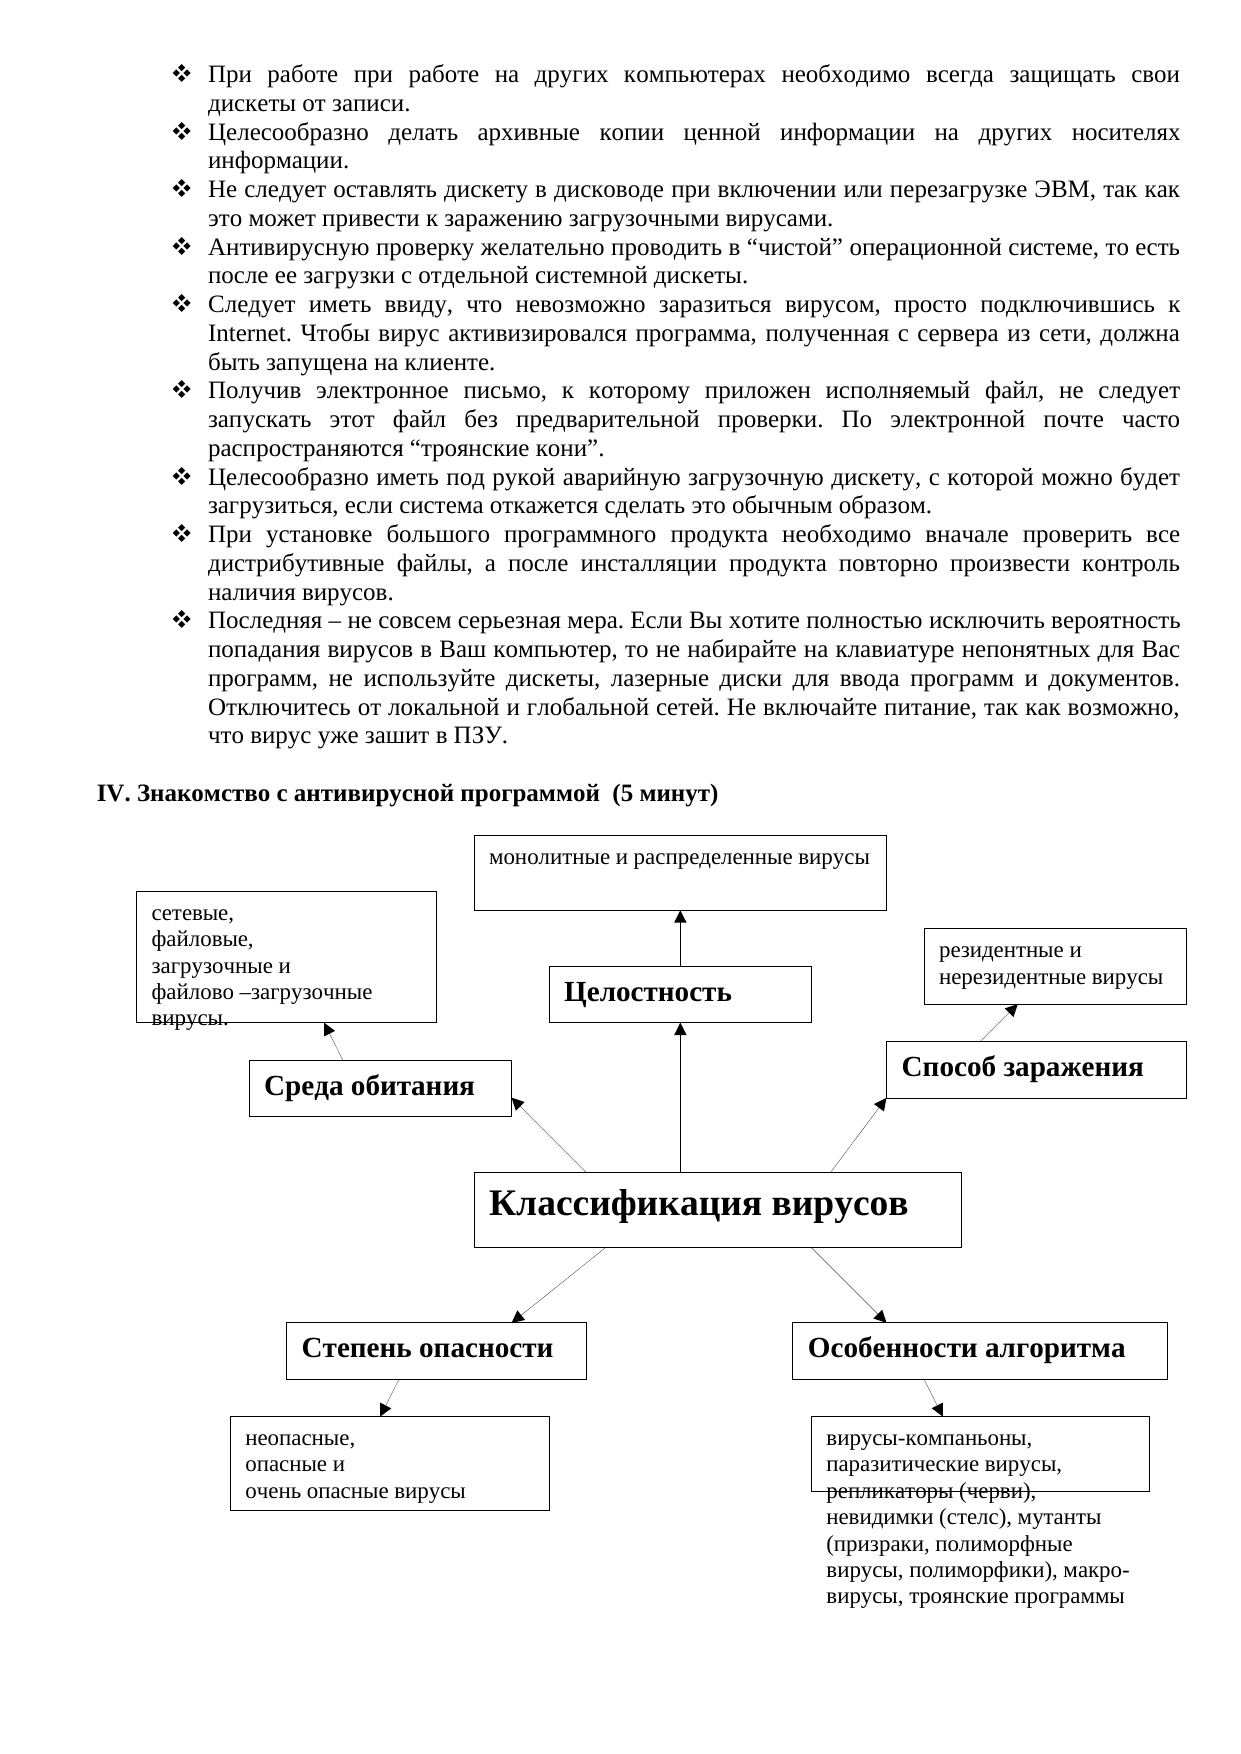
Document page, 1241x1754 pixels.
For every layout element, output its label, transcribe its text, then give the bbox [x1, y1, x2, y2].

list Целесообразно иметь под рукой аварийную загрузочную дискету, с которой можно будет загрузиться, если система откажется сделать это обычным образом. [170, 462, 1181, 519]
list Антивирусную проверку желательно проводить в “чистой” операционной системе, то есть после ее загрузки с отдельной системной дискеты. [170, 232, 1181, 289]
list При работе при работе на других компьютерах необходимо всегда защищать свои дискеты от записи. [170, 59, 1181, 117]
list Целесообразно делать архивные копии ценной информации на других носителях информации. [170, 117, 1181, 174]
list Последняя – не совсем серьезная мера. Если Вы хотите полностью исключить вероятность попадания вирусов в Ваш компьютер, то не набирайте на клавиатуре непонятных для Вас программ, не используйте дискеты, лазерные диски для ввода программ и документов. Отключитесь от локальной и глобальной сетей. Не включайте питание, так как возможно, что вирус уже зашит в ПЗУ. [170, 605, 1181, 749]
list Следует иметь ввиду, что невозможно заразиться вирусом, просто подключившись к Internet. Чтобы вирус активизировался программа, полученная с сервера из сети, должна быть запущена на клиенте. [170, 289, 1181, 375]
list Не следует оставлять дискету в дисководе при включении или перезагрузке ЭВМ, так как это может привести к заражению загрузочными вирусами. [170, 174, 1181, 232]
list Получив электронное письмо, к которому приложен исполняемый файл, не следует запускать этот файл без предварительной проверки. По электронной почте часто распространяются “троянские кони”. [170, 375, 1181, 462]
list При установке большого программного продукта необходимо вначале проверить все дистрибутивные файлы, а после инсталляции продукта повторно произвести контроль наличия вирусов. [170, 519, 1181, 605]
text IV. Знакомство с антивирусной программой (5 минут) [97, 778, 1181, 807]
